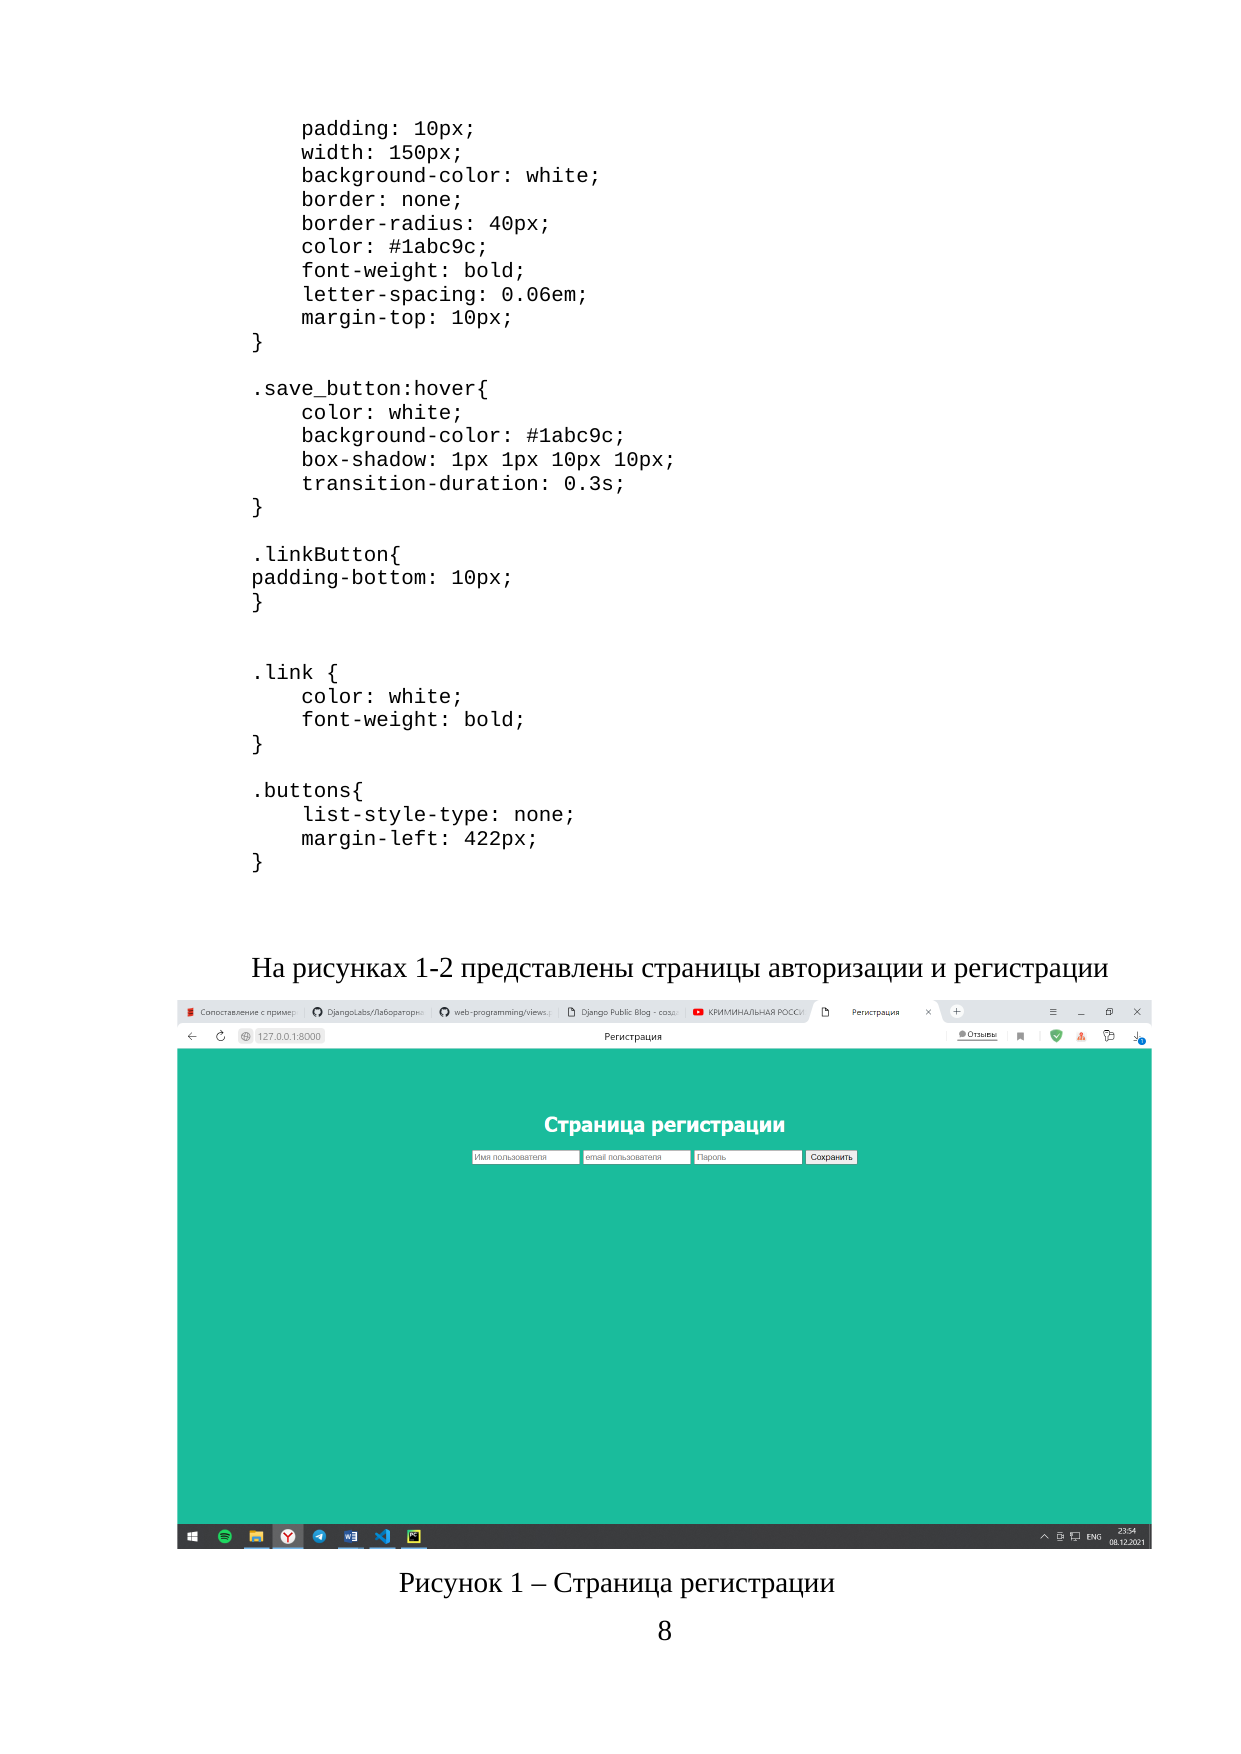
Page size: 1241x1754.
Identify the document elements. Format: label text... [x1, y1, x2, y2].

text На рисунках 1-2 представлены страницы авторизации и регистрации [177, 950, 1152, 984]
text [251, 118, 1152, 875]
text Рисунок 1 – Страница регистрации [177, 1565, 1152, 1599]
picture [177, 1000, 1152, 1549]
